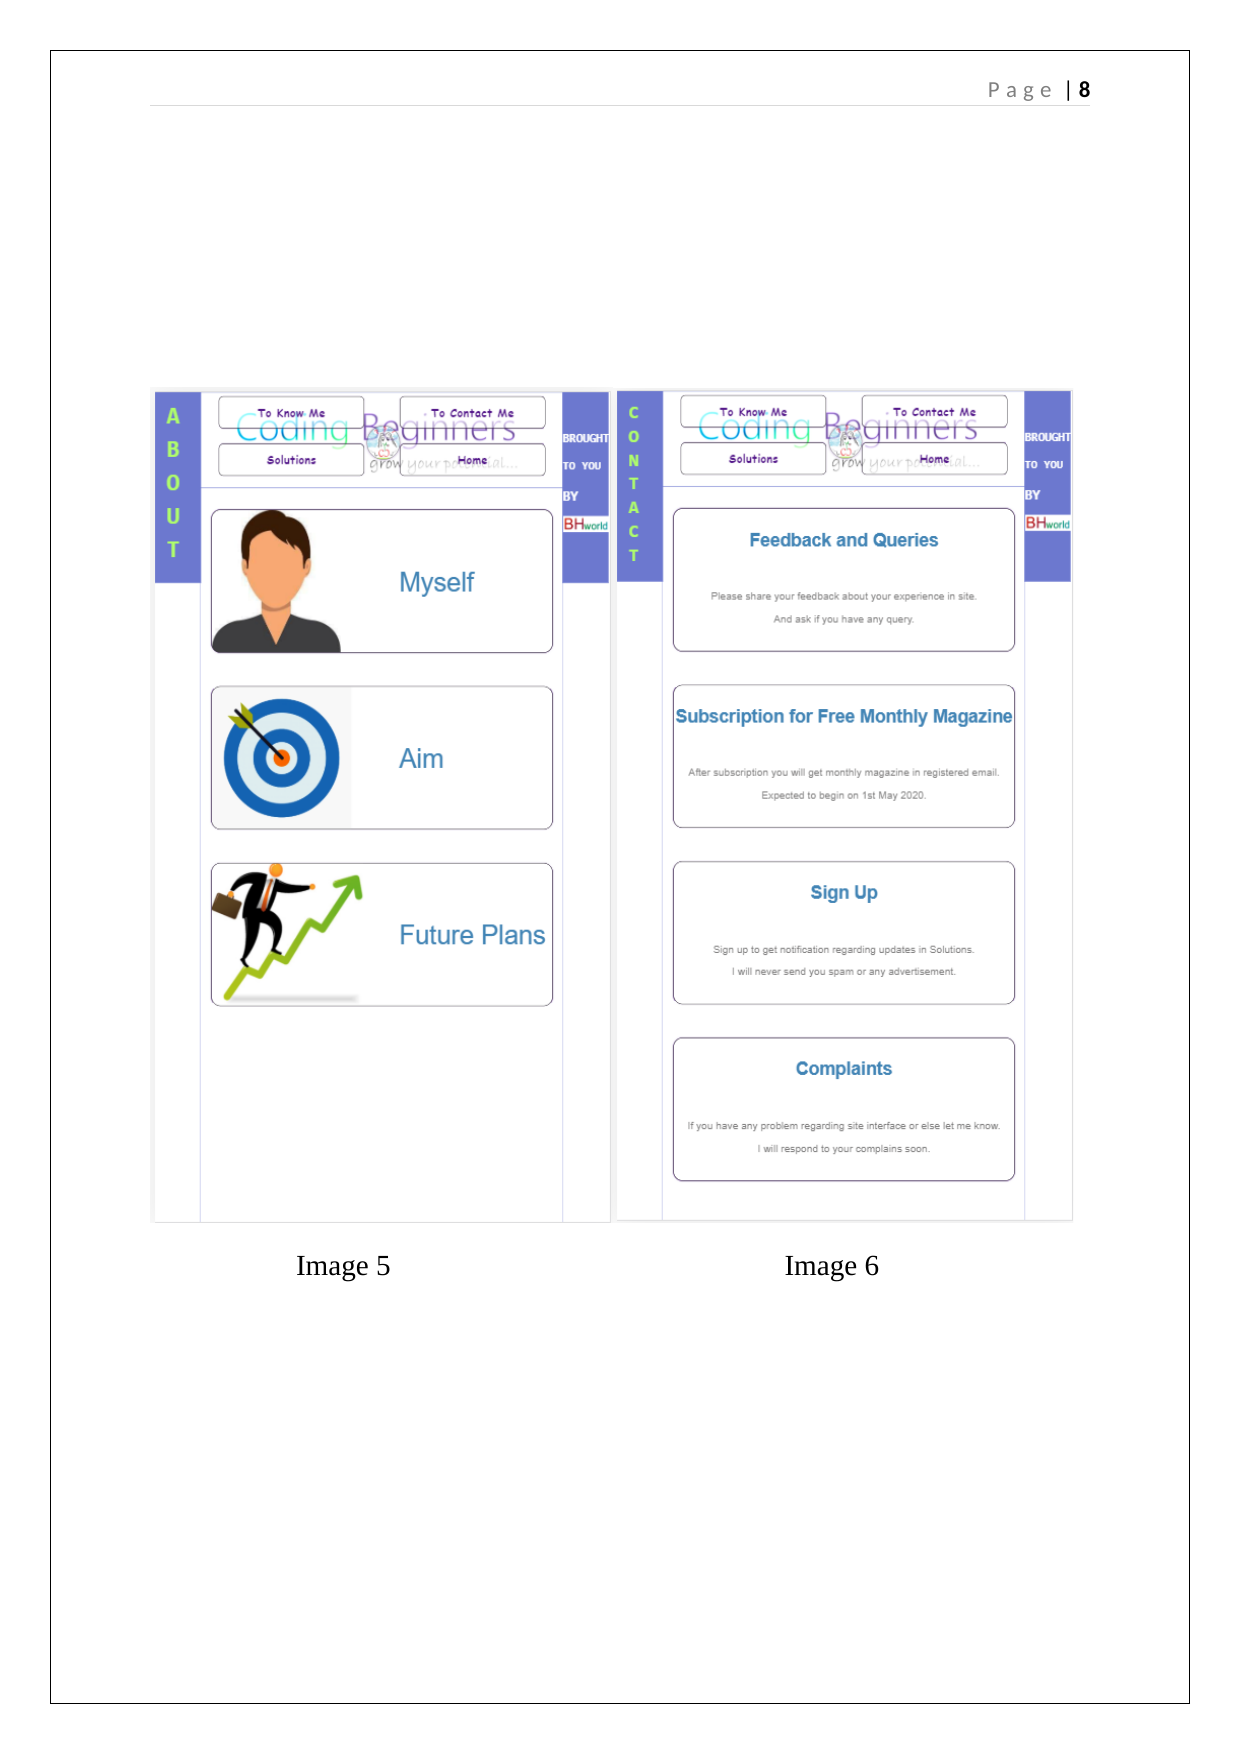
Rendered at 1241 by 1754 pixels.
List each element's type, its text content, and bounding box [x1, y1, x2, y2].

picture [150, 387, 1074, 1223]
text Image 5 Image 6 [150, 1248, 1090, 1281]
